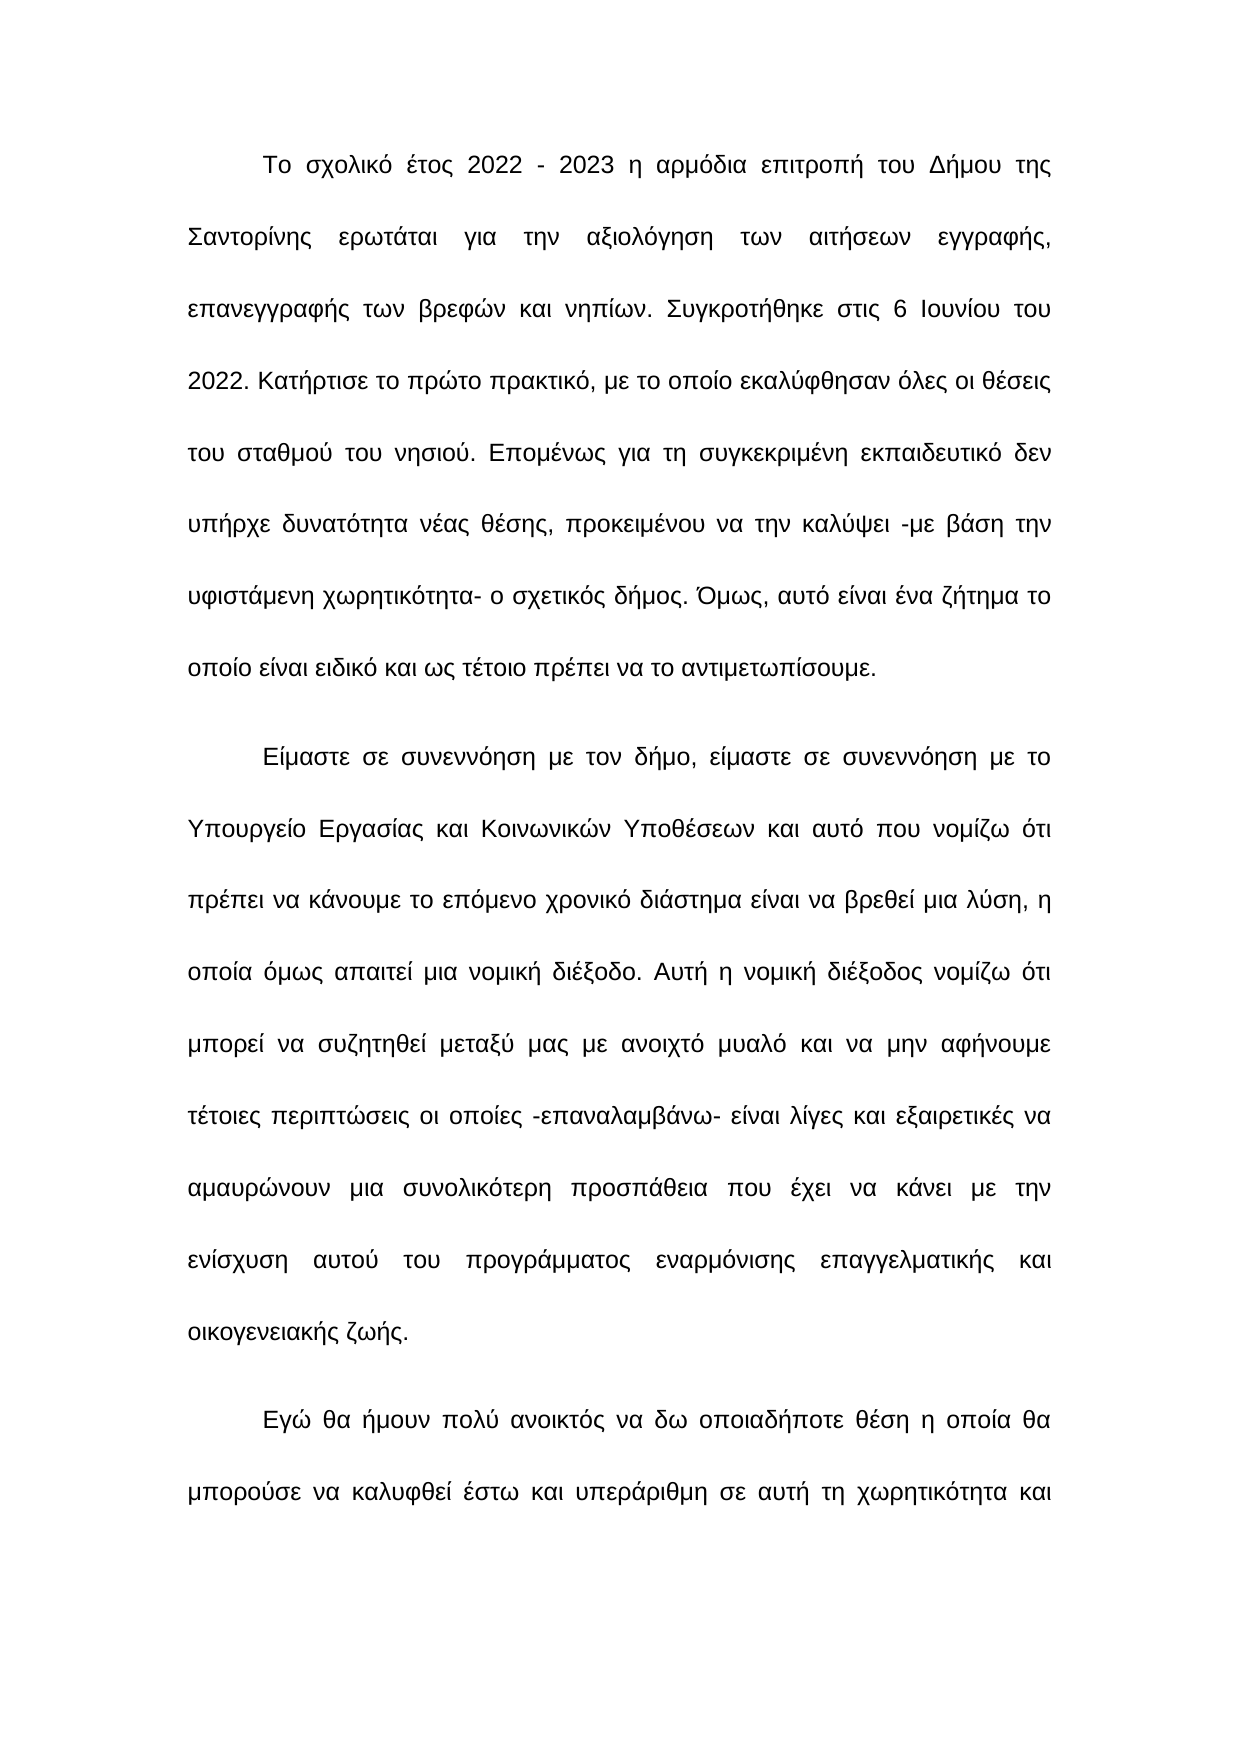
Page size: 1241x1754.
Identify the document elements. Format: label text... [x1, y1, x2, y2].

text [187, 1405, 1053, 1506]
text Είμαστε σε συνεννόηση με τον δήμο, είμαστε σε συνεννόηση με το Υπουργείο Εργασίας και Κοινωνικών Υποθέσεων και αυτό που νομίζω ότι πρέπει να κάνουμε το επόμενο χρονικό διάστημα είναι να βρεθεί μια λύση, η οποία όμως απαιτεί μια νομική διέξοδο. Αυτή η νομική διέξοδος νομίζω ότι μπορεί να συζητηθεί μεταξύ μας με ανοιχτό μυαλό και να μην αφήνουμε τέτοιες περιπτώσεις οι οποίες -επαναλαμβάνω- είναι λίγες και εξαιρετικές να αμαυρώνουν μια συνολικότερη προσπάθεια που έχει να κάνει με την ενίσχυση αυτού του προγράμματος εναρμόνισης επαγγελματικής και οικογενειακής ζωής. [187, 742, 1053, 1345]
text Το σχολικό έτος 2022 - 2023 η αρμόδια επιτροπή του Δήμου της Σαντορίνης ερωτάται για την αξιολόγηση των αιτήσεων εγγραφής, επανεγγραφής των βρεφών και νηπίων. Συγκροτήθηκε στις 6 Ιουνίου του 2022. Κατήρτισε το πρώτο πρακτικό, με το οποίο εκαλύφθησαν όλες οι θέσεις του σταθμού του νησιού. Επομένως για τη συγκεκριμένη εκπαιδευτικό δεν υπήρχε δυνατότητα νέας θέσης, προκειμένου να την καλύψει -με βάση την υφιστάμενη χωρητικότητα- ο σχετικός δήμος. Όμως, αυτό είναι ένα ζήτημα το οποίο είναι ειδικό και ως τέτοιο πρέπει να το αντιμετωπίσουμε. [187, 150, 1053, 682]
